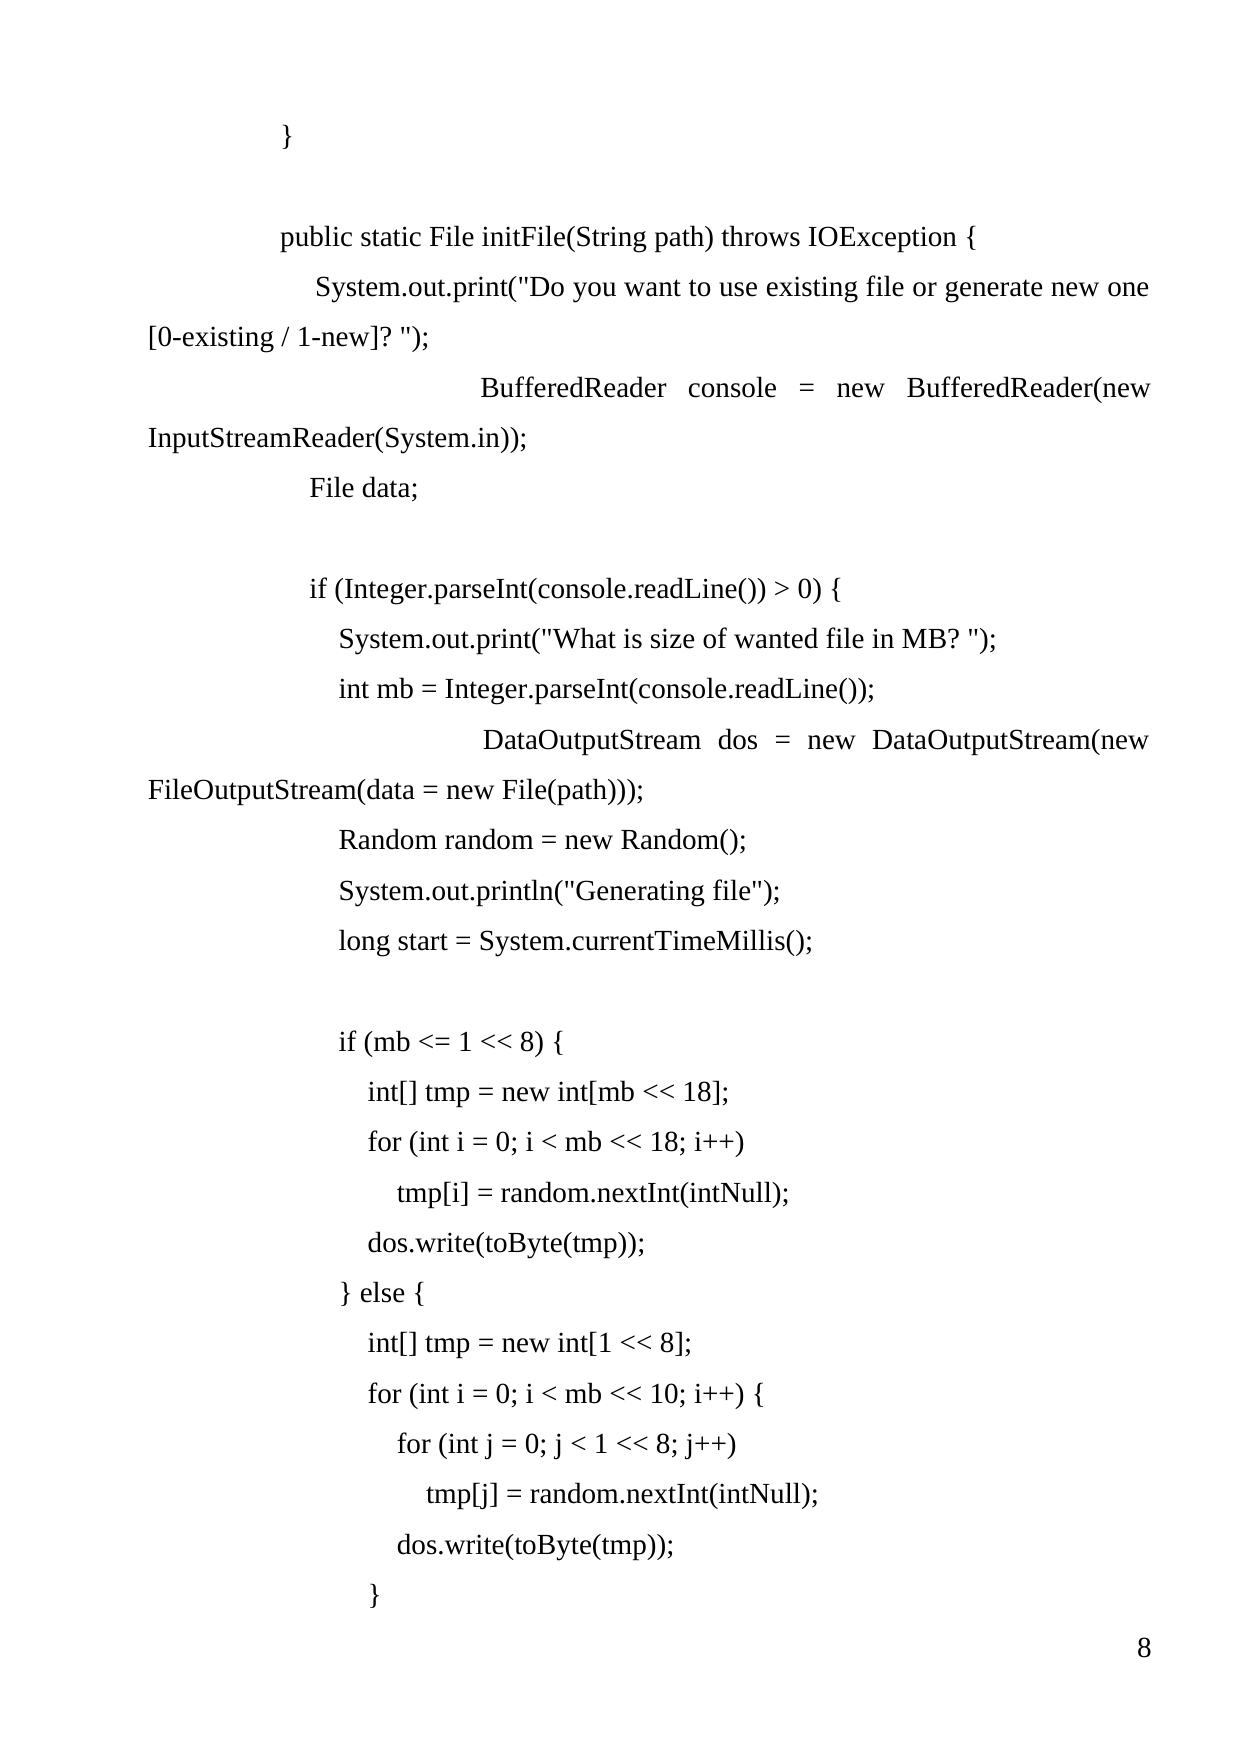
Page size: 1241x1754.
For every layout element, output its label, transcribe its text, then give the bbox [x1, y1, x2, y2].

text System.out.print("What is size of wanted file in MB? "); [148, 621, 1152, 655]
text int mb = Integer.parseInt(console.readLine()); [148, 672, 1152, 705]
text for (int i = 0; i < mb << 18; i++) [148, 1124, 1152, 1158]
text System.out.print("Do you want to use existing file or generate new one [0-existing / 1-new]? "); [148, 269, 1152, 353]
text dos.write(toByte(tmp)); [148, 1225, 1152, 1258]
text } else { [148, 1275, 1152, 1309]
text long start = System.currentTimeMillis(); [148, 923, 1152, 957]
text System.out.println("Generating file"); [148, 873, 1152, 906]
text } [148, 118, 1152, 152]
text Random random = new Random(); [148, 822, 1152, 856]
text for (int j = 0; j < 1 << 8; j++) [148, 1426, 1152, 1460]
text dos.write(toByte(tmp)); [148, 1527, 1152, 1560]
text tmp[i] = random.nextInt(intNull); [148, 1175, 1152, 1208]
text } [148, 1577, 1152, 1611]
text int[] tmp = new int[1 << 8]; [148, 1326, 1152, 1359]
text int[] tmp = new int[mb << 18]; [148, 1074, 1152, 1108]
text for (int i = 0; i < mb << 10; i++) { [148, 1376, 1152, 1409]
text tmp[j] = random.nextInt(intNull); [148, 1477, 1152, 1510]
text if (mb <= 1 << 8) { [148, 1024, 1152, 1057]
text File data; [148, 470, 1152, 504]
text BufferedReader console = new BufferedReader(new InputStreamReader(System.in)); [148, 370, 1152, 453]
text DataOutputStream dos = new DataOutputStream(new FileOutputStream(data = new File(path))); [148, 722, 1152, 806]
text if (Integer.parseInt(console.readLine()) > 0) { [148, 571, 1152, 604]
text public static File initFile(String path) throws IOException { [148, 219, 1152, 252]
